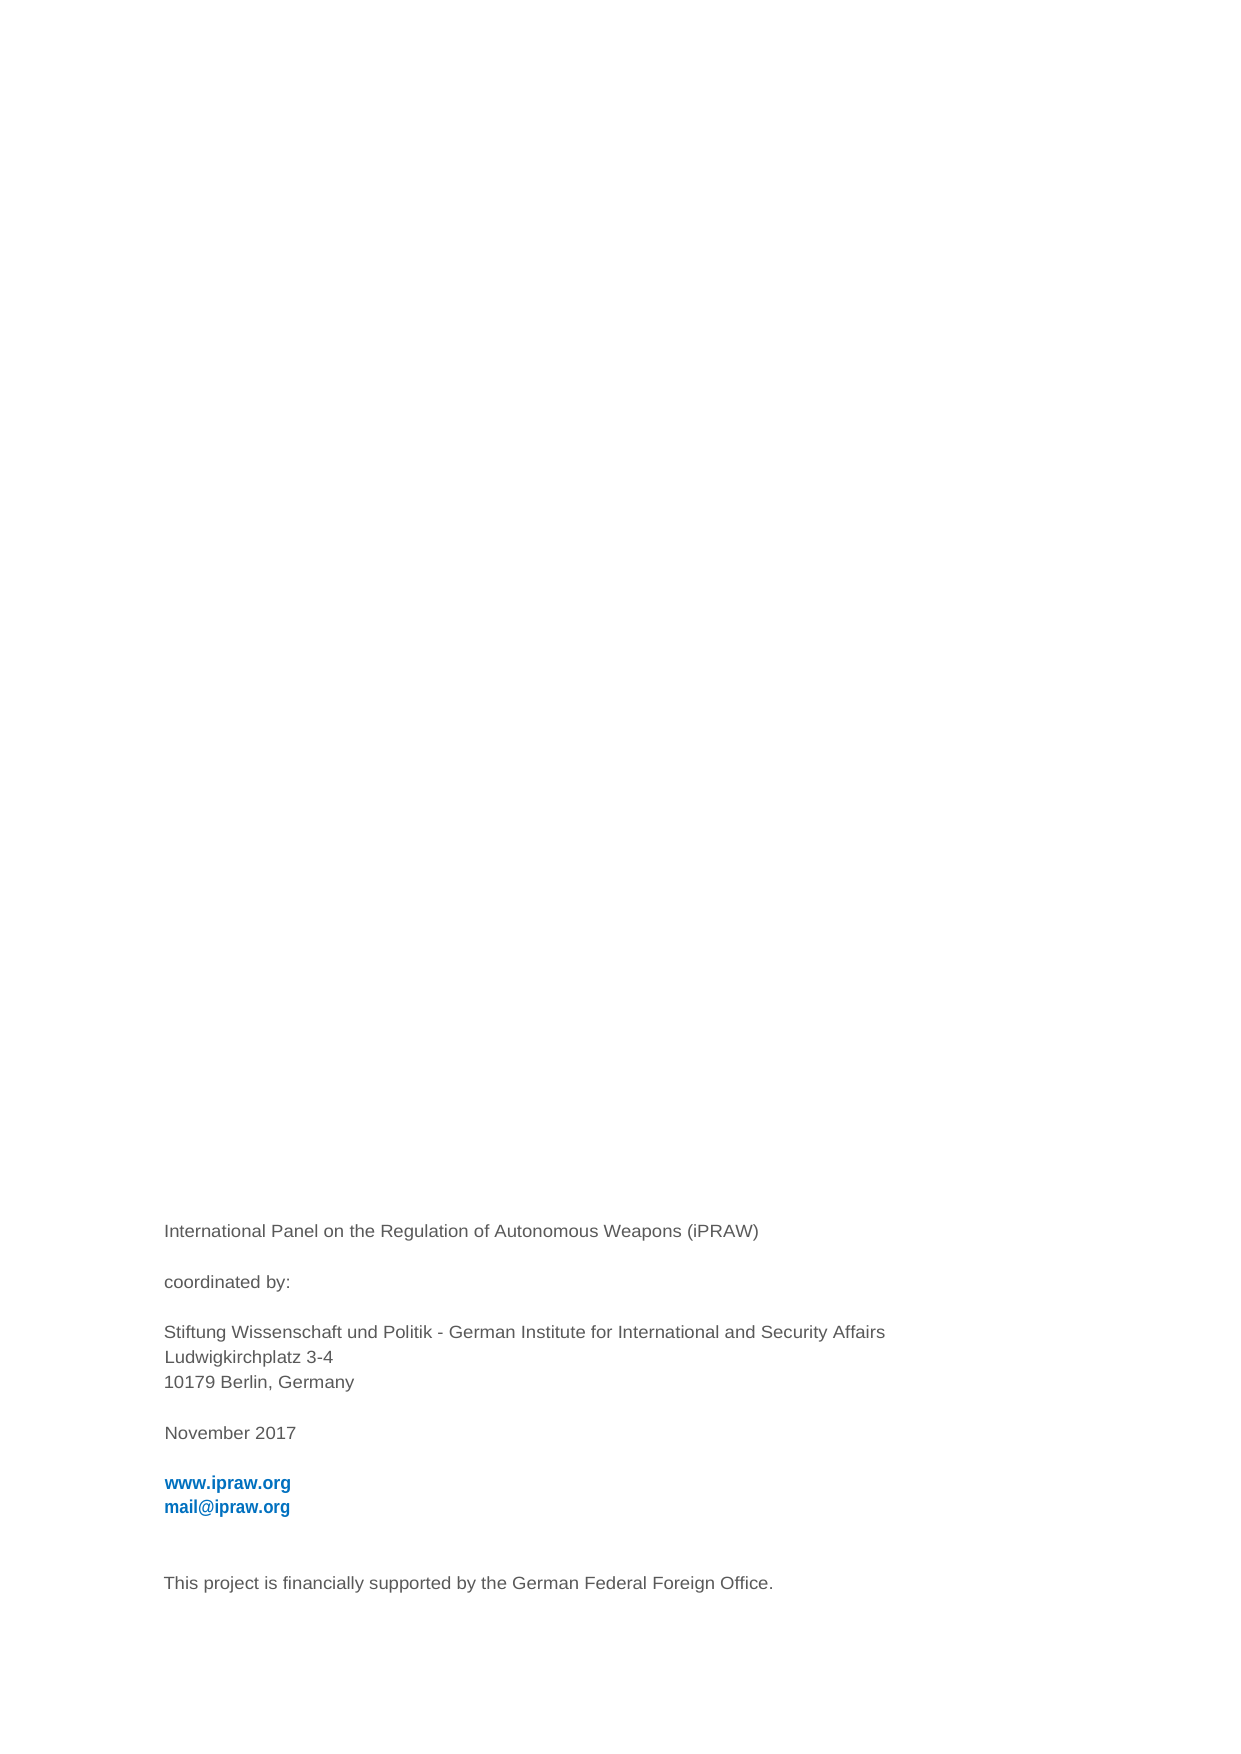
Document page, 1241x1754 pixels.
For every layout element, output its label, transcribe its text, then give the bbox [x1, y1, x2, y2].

text Stiftung Wissenschaft und Politik - German Institute for International and Security Affairs Ludwigkirchplatz 3-4 [164, 1322, 946, 1368]
text November 2017 [164, 1423, 1240, 1443]
text www.ipraw.org mail@ipraw.org [164, 1472, 415, 1518]
text This project is financially supported by the German Federal Foreign Office. [163, 1572, 1240, 1593]
text International Panel on the Regulation of Autonomous Weapons (iPRAW) coordinated by: [164, 1221, 856, 1292]
text 10179 Berlin, Germany [164, 1372, 1240, 1392]
